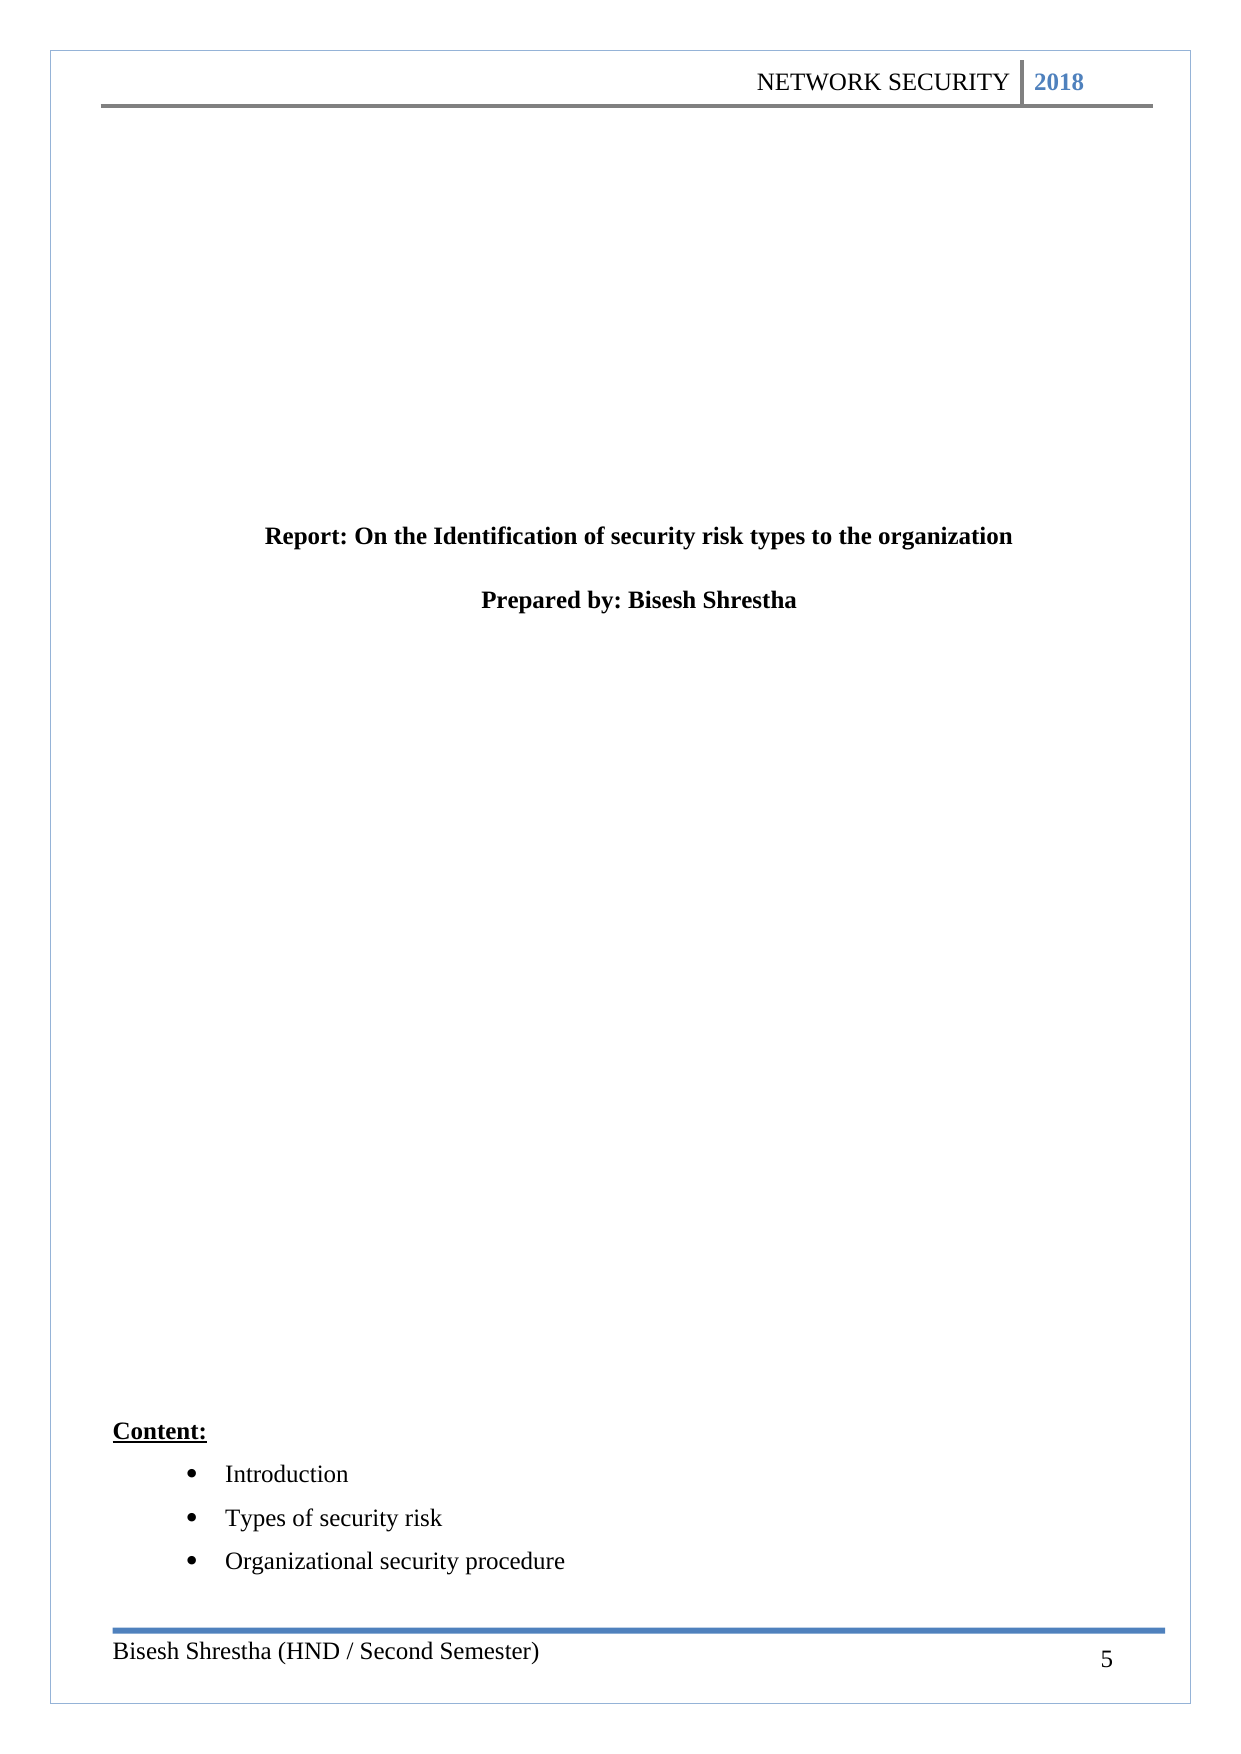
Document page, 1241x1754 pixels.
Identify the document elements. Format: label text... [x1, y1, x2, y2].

subtitle Content: [112, 1416, 1165, 1445]
text Prepared by: Bisesh Shrestha [112, 585, 1165, 614]
list Introduction [187, 1459, 1165, 1488]
text Report: On the Identification of security risk types to the organization [112, 521, 1165, 550]
list Organizational security procedure [187, 1546, 1165, 1574]
list Types of security risk [187, 1503, 1165, 1531]
